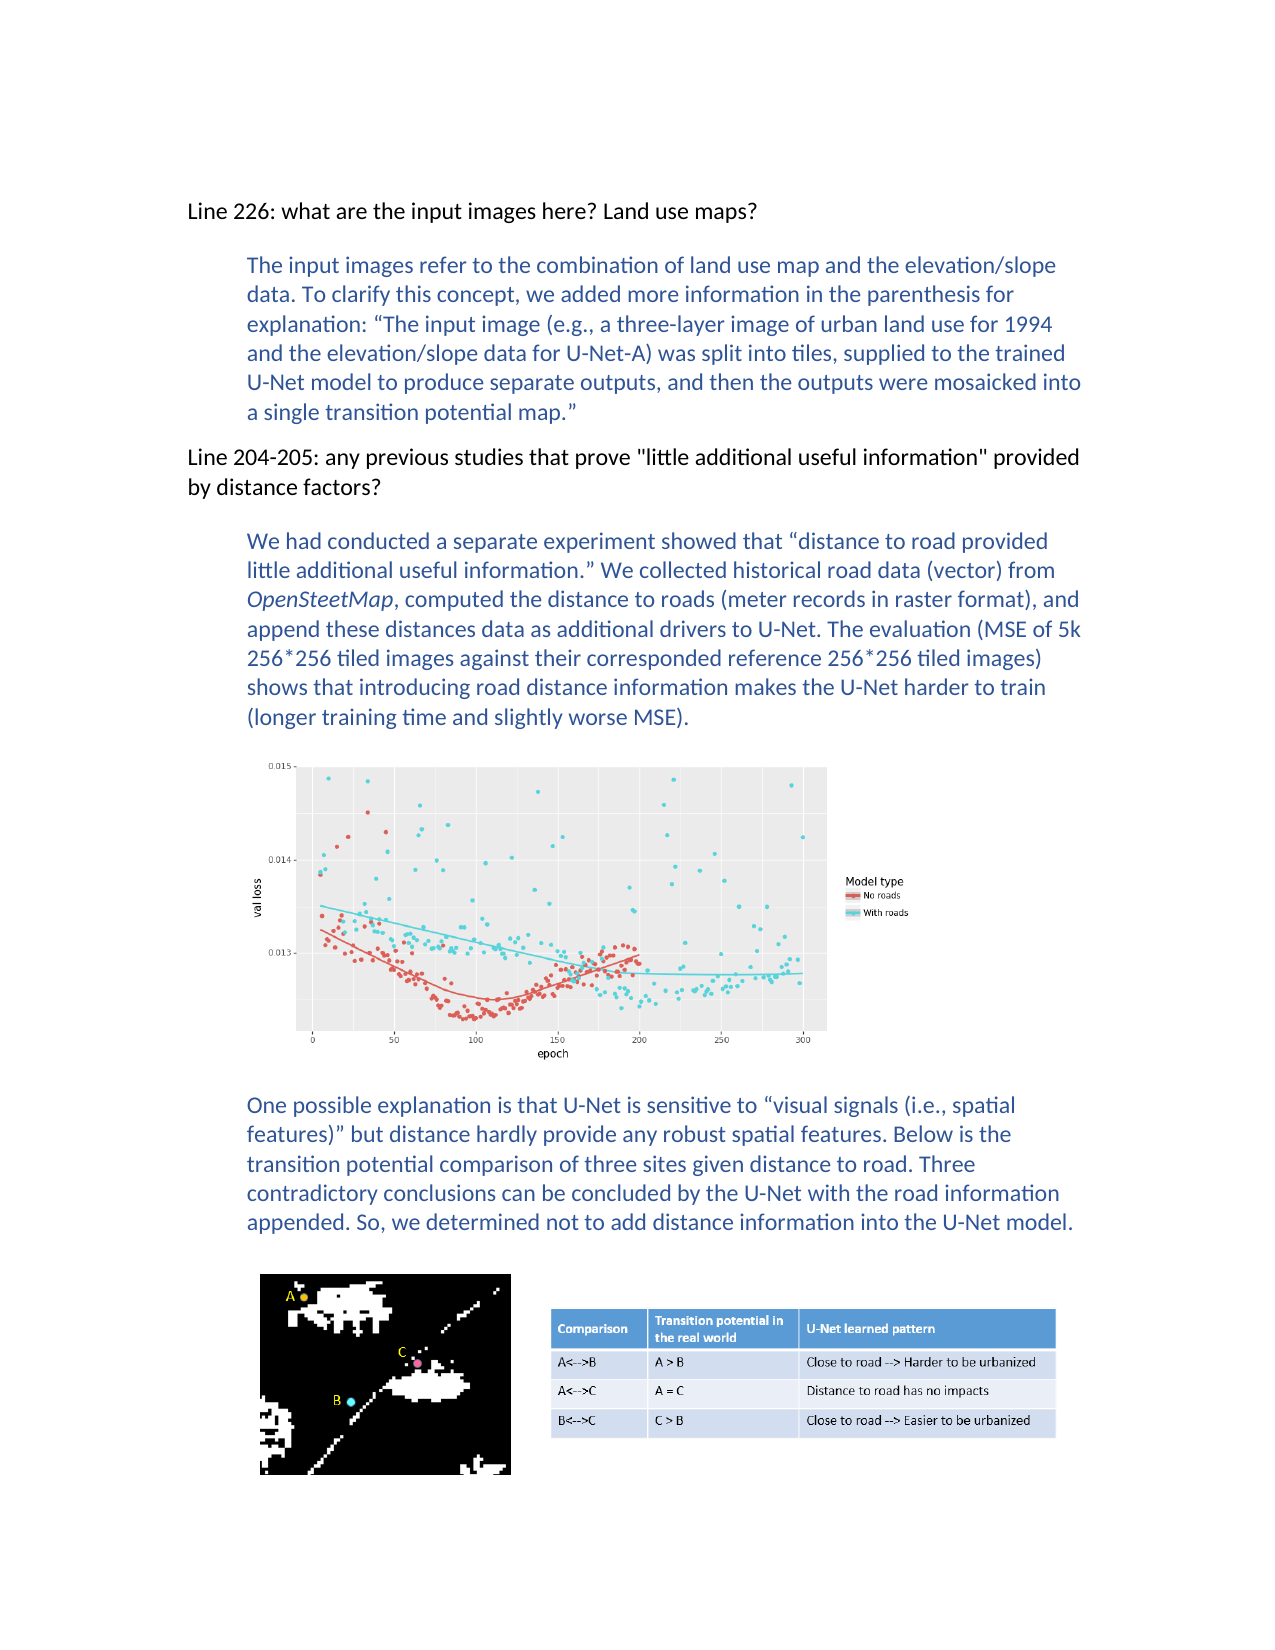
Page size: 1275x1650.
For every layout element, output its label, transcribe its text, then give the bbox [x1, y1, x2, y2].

text One possible explanation is that U-Net is sensitive to “visual signals (i.e., spatial features)” but distance hardly provide any robust spatial features. Below is the transition potential comparison of three sites given distance to road. Three contradictory conclusions can be concluded by the U-Net with the road information appended. So, we determined not to add distance information into the U-Net model. [247, 1090, 1087, 1236]
text We had conducted a separate experiment showed that “distance to road provided little additional useful information.” We collected historical road data (vector) from OpenSteetMap, computed the distance to roads (meter records in raster format), and append these distances data as additional drivers to U-Net. The evaluation (MSE of 5k 256*256 tiled images against their corresponded reference 256*256 tiled images) shows that introducing road distance information makes the U-Net harder to train (longer training time and slightly worse MSE). [247, 526, 1087, 731]
text Line 226: what are the input images here? Land use maps? [187, 196, 1087, 225]
text Line 204-205: any previous studies that prove "little additional useful information" provided by distance factors? [187, 442, 1087, 501]
picture [246, 1261, 1077, 1482]
text The input images refer to the combination of land use map and the elevation/slope data. To clarify this concept, we added more information in the parenthesis for explanation: “The input image (e.g., a three-layer image of urban land use for 1994 and the elevation/slope data for U-Net-A) was split into tiles, supplied to the trained U-Net model to produce separate outputs, and then the outputs were mosaicked into a single transition potential map.” [247, 250, 1087, 426]
picture [246, 756, 926, 1065]
